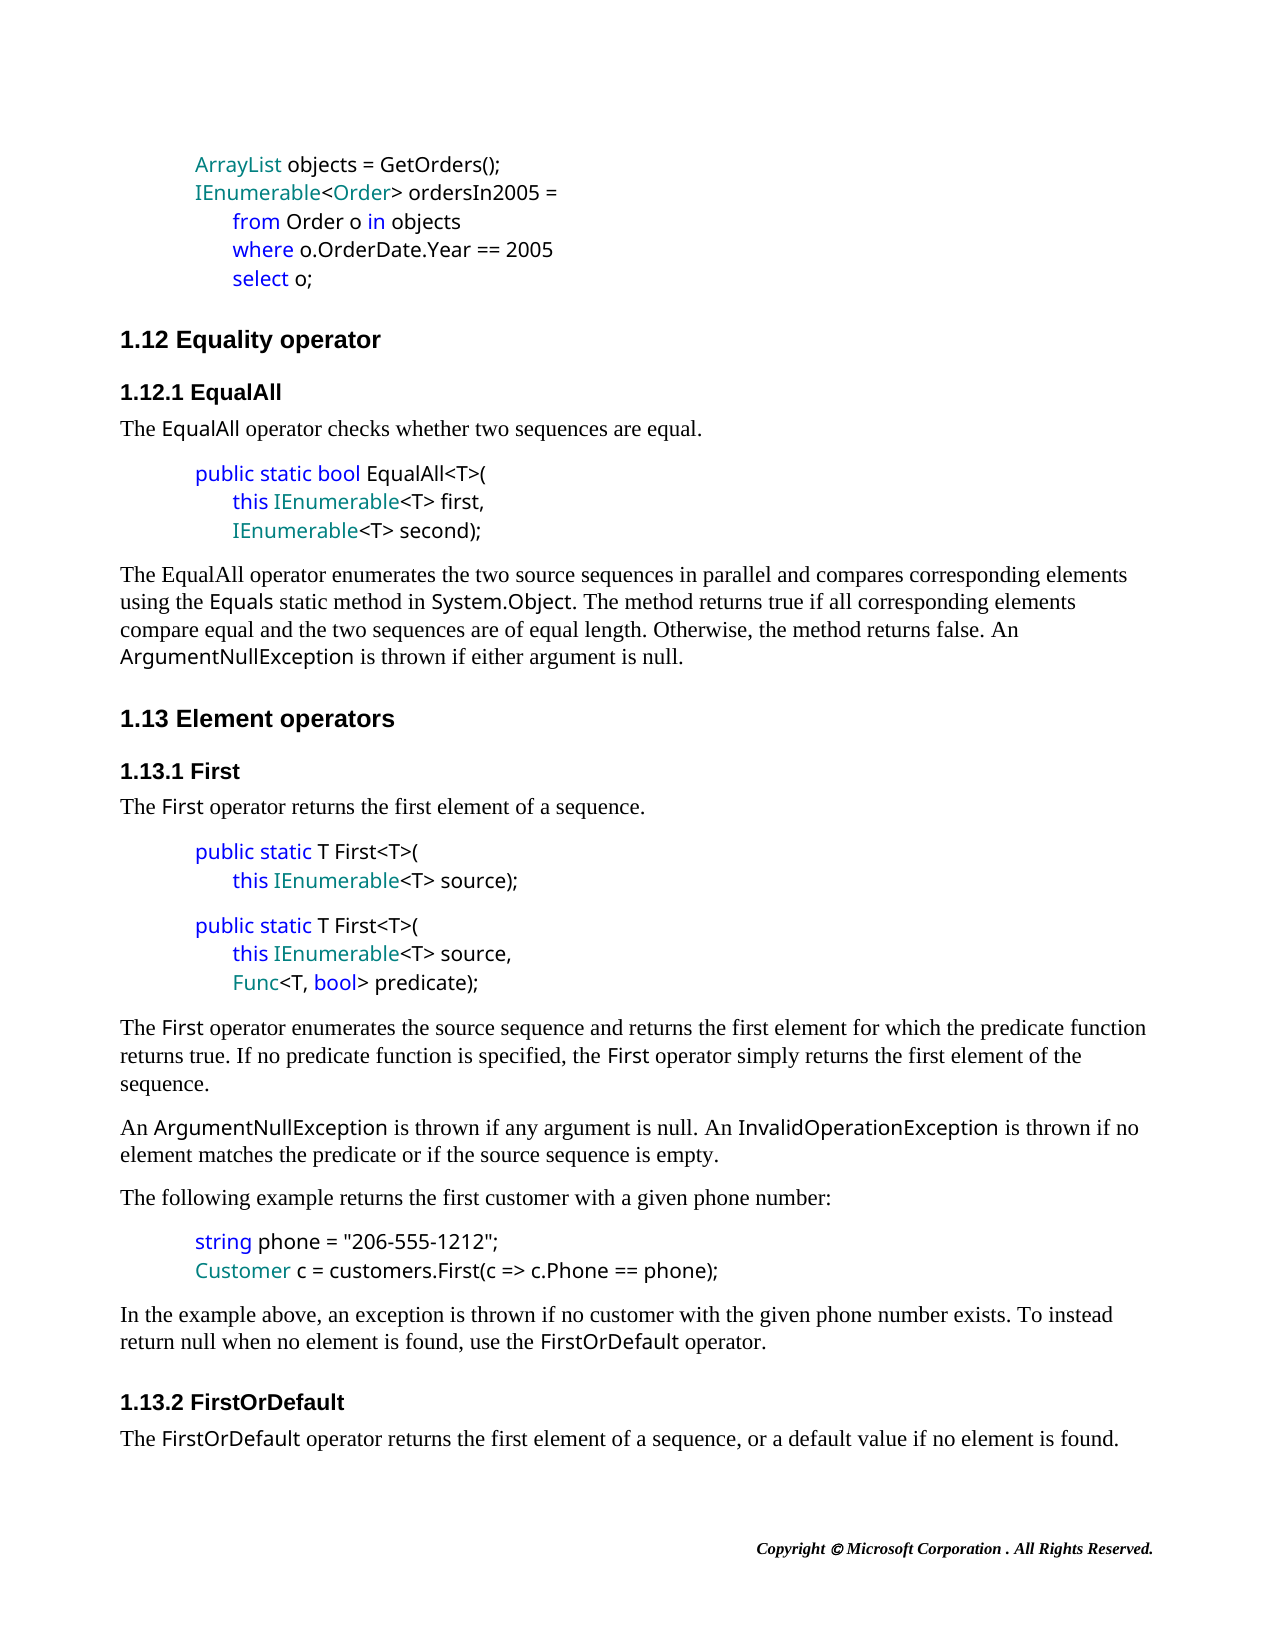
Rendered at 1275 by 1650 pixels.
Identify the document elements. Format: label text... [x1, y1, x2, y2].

text The following example returns the first customer with a given phone number: [120, 1184, 1155, 1211]
text In the example above, an exception is thrown if no customer with the given phone number exists. To instead return null when no element is found, use the FirstOrDefault operator. [120, 1301, 1155, 1356]
subtitle First [120, 758, 1155, 784]
text An ArgumentNullException is thrown if any argument is null. An InvalidOperationException is thrown if no element matches the predicate or if the source sequence is empty. [120, 1113, 1155, 1168]
text public static T First<T>( this IEnumerable<T> source, Func<T, bool> predicate); [195, 911, 1155, 996]
text The First operator returns the first element of a sequence. [120, 792, 1155, 821]
text public static T First<T>( this IEnumerable<T> source); [195, 837, 1155, 894]
subtitle FirstOrDefault [120, 1389, 1155, 1415]
text The First operator enumerates the source sequence and returns the first element for which the predicate function returns true. If no predicate function is specified, the First operator simply returns the first element of the sequence. [120, 1013, 1155, 1096]
subtitle Element operators [120, 704, 1155, 733]
text public static bool EqualAll<T>( this IEnumerable<T> first, IEnumerable<T> second); [195, 459, 1155, 544]
text ArrayList objects = GetOrders(); IEnumerable<Order> ordersIn2005 = from Order o in objects where o.OrderDate.Year == 2005 select o; [195, 150, 1155, 292]
subtitle Equality operator [120, 326, 1155, 354]
text The EqualAll operator enumerates the two source sequences in parallel and compares corresponding elements using the Equals static method in System.Object. The method returns true if all corresponding elements compare equal and the two sequences are of equal length. Otherwise, the method returns false. An ArgumentNullException is thrown if either argument is null. [120, 561, 1155, 671]
text The EqualAll operator checks whether two sequences are equal. [120, 414, 1155, 442]
subtitle EqualAll [120, 379, 1155, 406]
text string phone = "206-555-1212"; Customer c = customers.First(c => c.Phone == phone); [195, 1227, 1155, 1284]
text The FirstOrDefault operator returns the first element of a sequence, or a default value if no element is found. [120, 1424, 1155, 1452]
